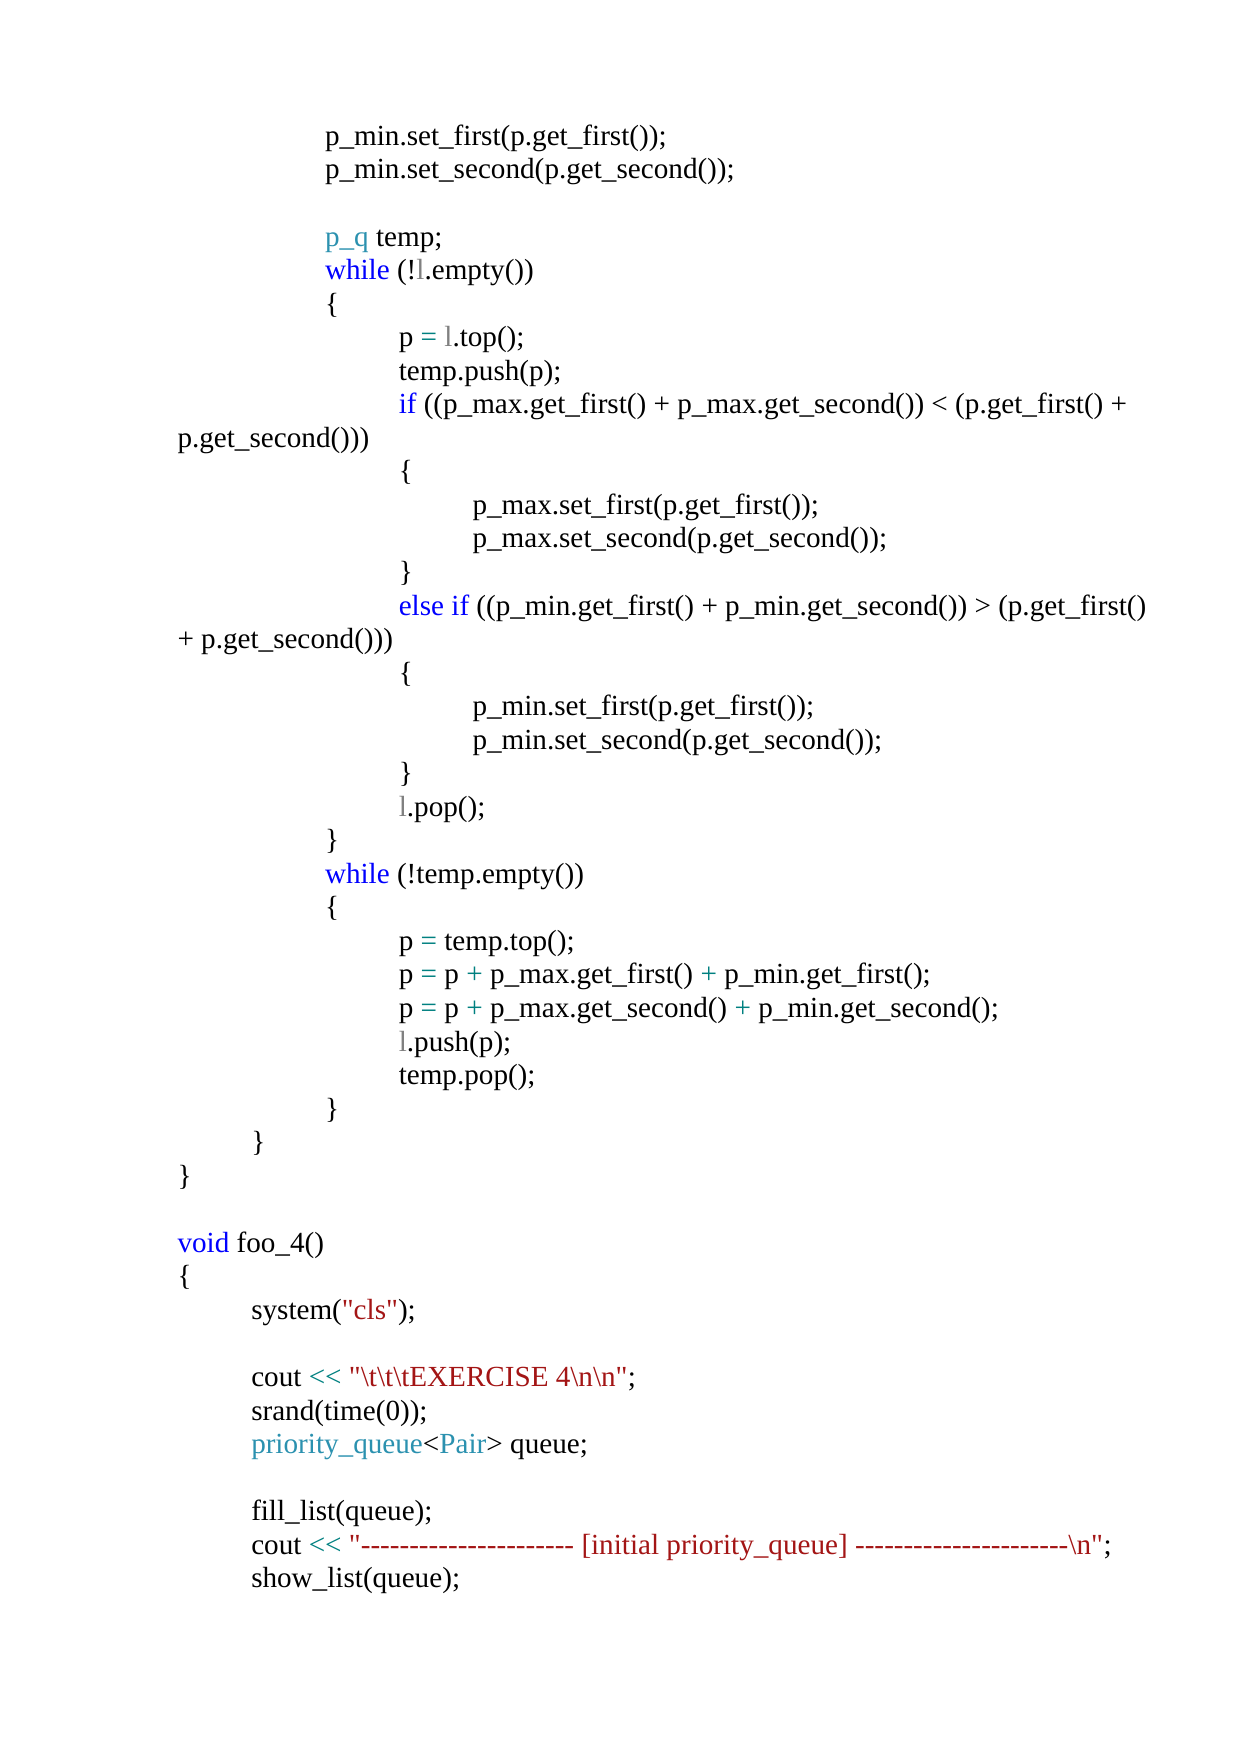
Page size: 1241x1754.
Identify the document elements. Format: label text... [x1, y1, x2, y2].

text while (!temp.empty()) [177, 856, 1152, 889]
text { [177, 1258, 1152, 1292]
text p_min.set_first(p.get_first()); [177, 688, 1152, 722]
text { [177, 655, 1152, 688]
text } [177, 554, 1152, 588]
text cout << "---------------------- [initial priority_queue] ----------------------\n"; [177, 1527, 1152, 1560]
text if ((p_max.get_first() + p_max.get_second()) < (p.get_first() + p.get_second())) [177, 386, 1152, 453]
text srand(time(0)); [177, 1393, 1152, 1426]
text p_min.set_first(p.get_first()); [177, 118, 1152, 152]
text void foo_4() [177, 1225, 1152, 1258]
text priority_queue<Pair> queue; [177, 1426, 1152, 1460]
text while (!l.empty()) [177, 252, 1152, 286]
text p = p + p_max.get_first() + p_min.get_first(); [177, 957, 1152, 990]
text p_min.set_second(p.get_second()); [177, 152, 1152, 185]
text p = p + p_max.get_second() + p_min.get_second(); [177, 990, 1152, 1024]
text { [177, 453, 1152, 487]
text } [177, 1124, 1152, 1158]
text } [177, 822, 1152, 856]
text p_q temp; [177, 219, 1152, 252]
text show_list(queue); [177, 1560, 1152, 1594]
text cout << "\t\t\tEXERCISE 4\n\n"; [177, 1359, 1152, 1393]
text p = l.top(); [177, 319, 1152, 353]
text else if ((p_min.get_first() + p_min.get_second()) > (p.get_first() + p.get_second())) [177, 588, 1152, 655]
text p_max.set_first(p.get_first()); [177, 487, 1152, 521]
text temp.push(p); [177, 353, 1152, 386]
text } [177, 1158, 1152, 1191]
text l.pop(); [177, 789, 1152, 822]
text fill_list(queue); [177, 1493, 1152, 1527]
text { [177, 889, 1152, 923]
text system("cls"); [177, 1292, 1152, 1326]
text p_min.set_second(p.get_second()); [177, 722, 1152, 755]
text } [177, 1091, 1152, 1124]
text temp.pop(); [177, 1057, 1152, 1091]
text l.push(p); [177, 1024, 1152, 1057]
text { [177, 286, 1152, 319]
text p_max.set_second(p.get_second()); [177, 521, 1152, 554]
text } [177, 755, 1152, 789]
text p = temp.top(); [177, 923, 1152, 957]
